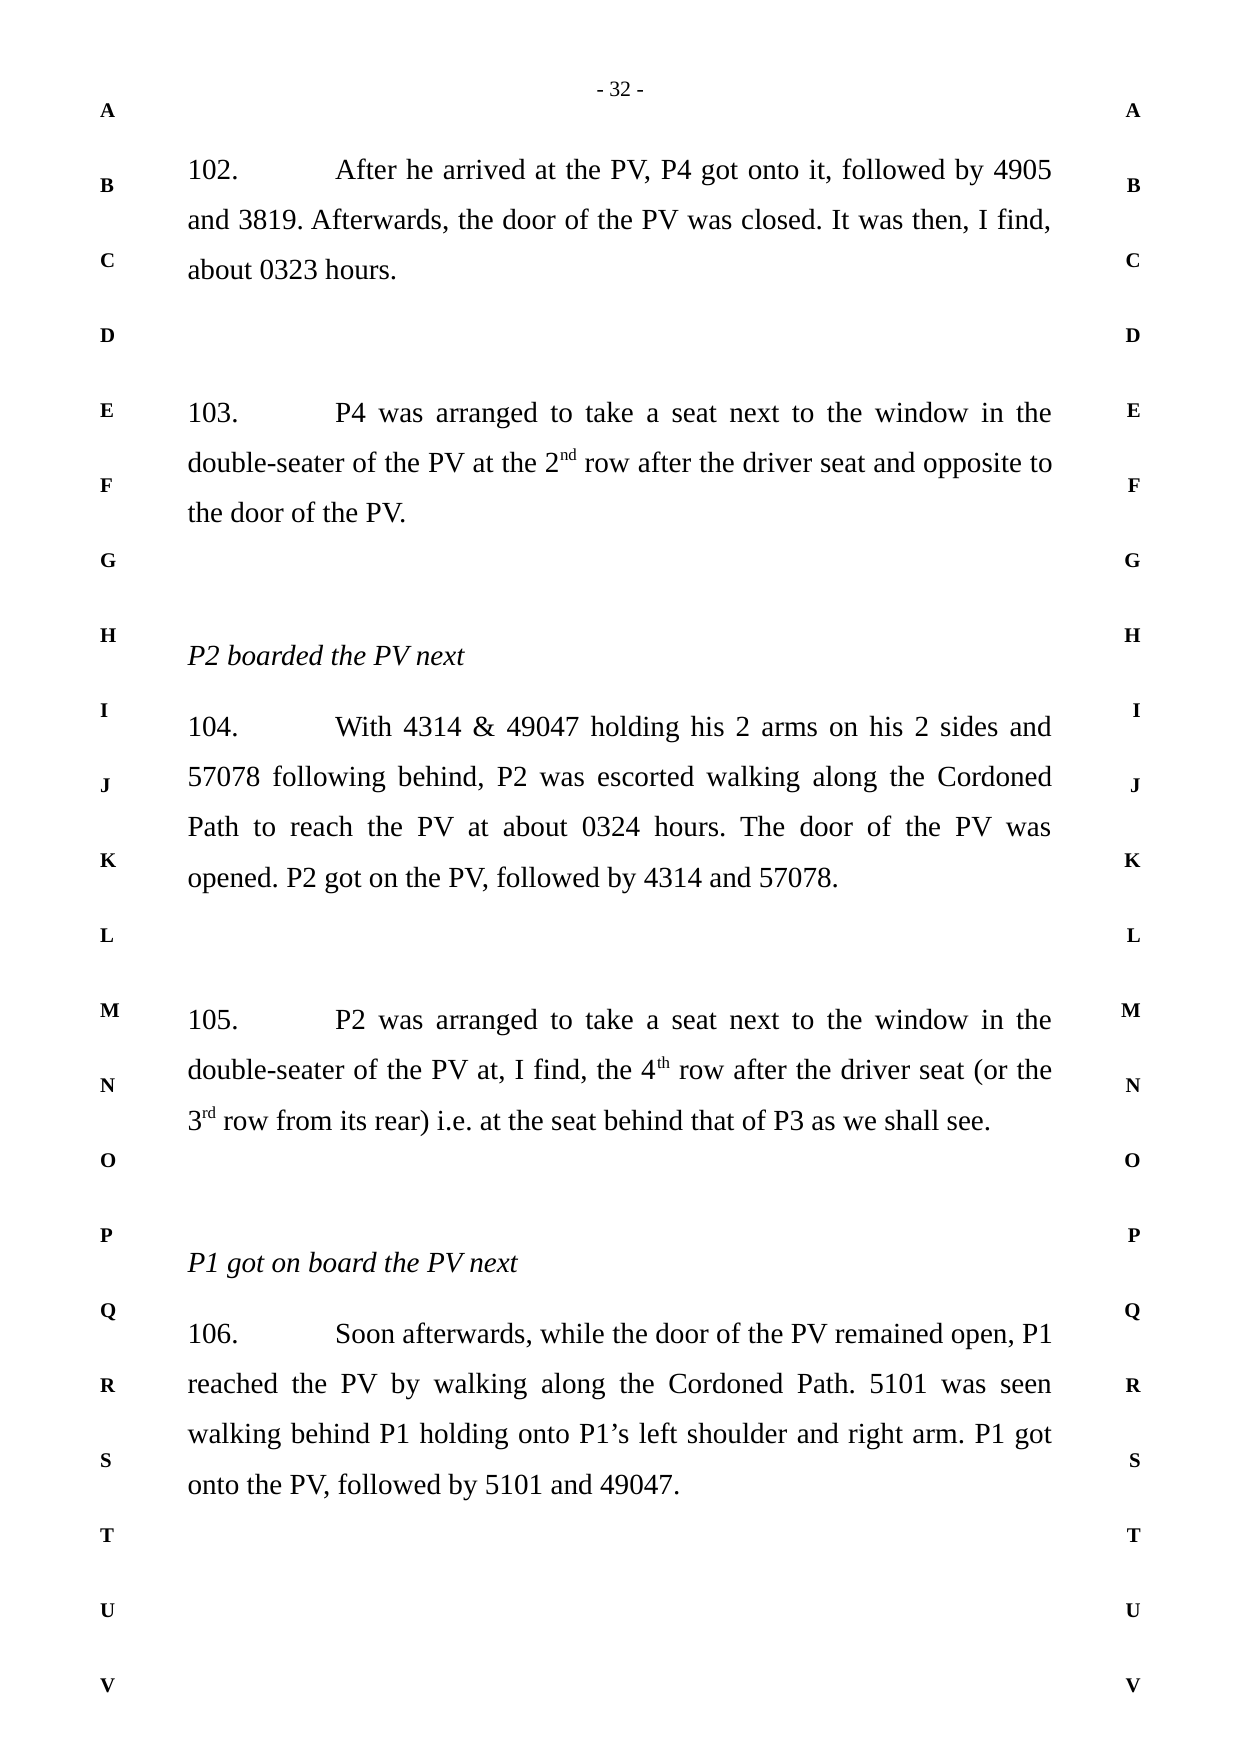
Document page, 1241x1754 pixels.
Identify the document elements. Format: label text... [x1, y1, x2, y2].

list P4 was arranged to take a seat next to the window in the double-seater of the PV at the 2nd row after the driver seat and opposite to the door of the PV. [187, 395, 1053, 529]
list After he arrived at the PV, P4 got onto it, followed by 4905 and 3819. Afterwards, the door of the PV was closed. It was then, I find, about 0323 hours. [187, 152, 1053, 286]
text P1 got on board the PV next [187, 1245, 1053, 1278]
list P2 was arranged to take a seat next to the window in the double-seater of the PV at, I find, the 4th row after the driver seat (or the 3rd row from its rear) i.e. at the seat behind that of P3 as we shall see. [187, 1002, 1053, 1136]
list Soon afterwards, while the door of the PV remained open, P1 reached the PV by walking along the Cordoned Path. 5101 was seen walking behind P1 holding onto P1’s left shoulder and right arm. P1 got onto the PV, followed by 5101 and 49047. [187, 1316, 1053, 1501]
list With 4314 & 49047 holding his 2 arms on his 2 sides and 57078 following behind, P2 was escorted walking along the Cordoned Path to reach the PV at about 0324 hours. The door of the PV was opened. P2 got on the PV, followed by 4314 and 57078. [187, 709, 1053, 893]
text P2 boarded the PV next [187, 638, 1053, 671]
